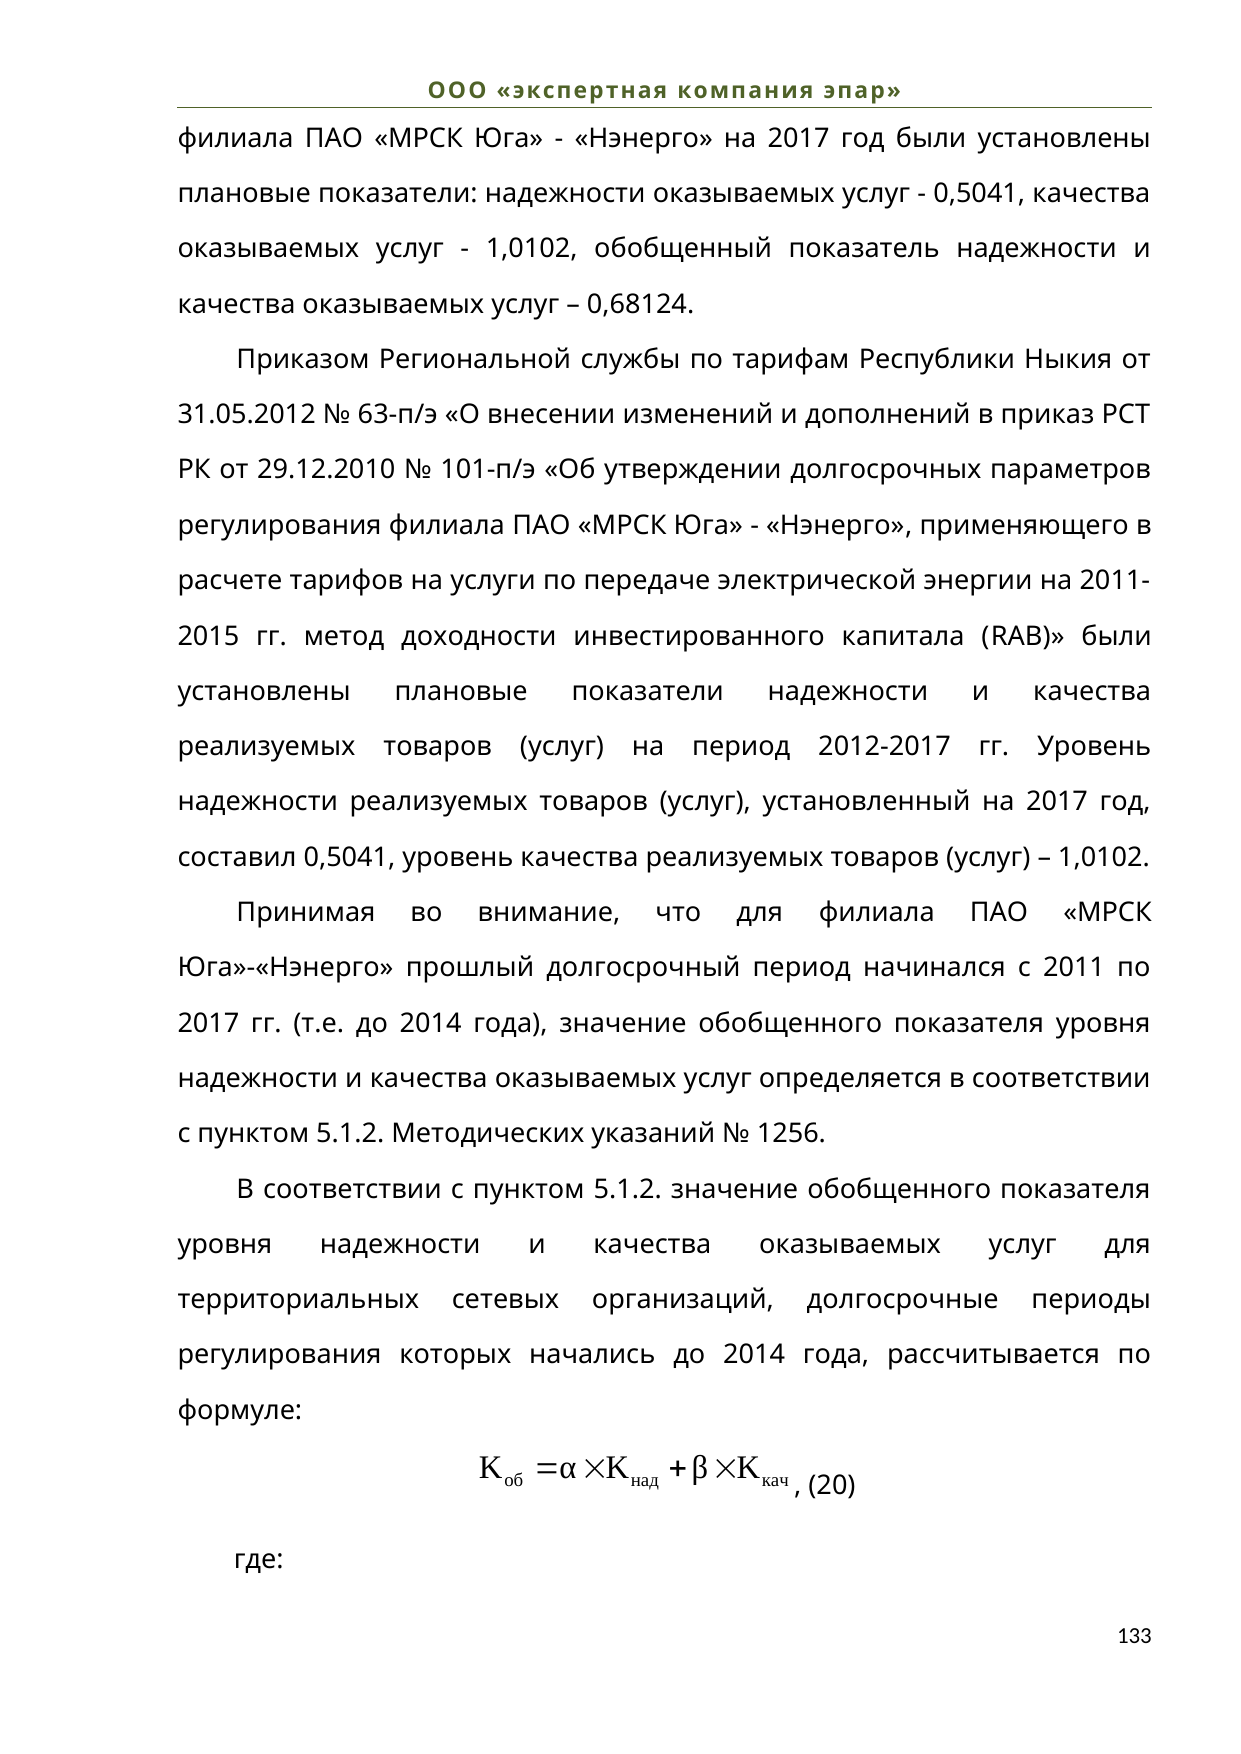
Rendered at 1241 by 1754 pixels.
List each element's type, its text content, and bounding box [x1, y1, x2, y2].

list Приказом Региональной службы по тарифам Республики Ныкия от 31.05.2012 № 63-п/э «О внесении изменений и дополнений в приказ РСТ РК от 29.12.2010 № 101-п/э «Об утверждении долгосрочных параметров регулирования филиала ПАО «МРСК Юга» - «Нэнерго», применяющего в расчете тарифов на услуги по передаче электрической энергии на 2011-2015 гг. метод доходности инвестированного капитала (RAB)» были установлены плановые показатели надежности и качества реализуемых товаров (услуг) на период 2012-2017 гг. Уровень надежности реализуемых товаров (услуг), установленный на 2017 год, составил 0,5041, уровень качества реализуемых товаров (услуг) – 1,0102. [177, 339, 1152, 874]
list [177, 118, 1152, 321]
list В соответствии с пунктом 5.1.2. значение обобщенного показателя уровня надежности и качества оказываемых услуг для территориальных сетевых организаций, долгосрочные периоды регулирования которых начались до 2014 года, рассчитывается по формуле: [177, 1169, 1152, 1427]
text где: [177, 1539, 1152, 1576]
text , (20) [177, 1446, 1152, 1503]
list Принимая во внимание, что для филиала ПАО «МРСК Юга»-«Нэнерго» прошлый долгосрочный период начинался с 2011 по 2017 гг. (т.е. до 2014 года), значение обобщенного показателя уровня надежности и качества оказываемых услуг определяется в соответствии с пунктом 5.1.2. Методических указаний № 1256. [177, 892, 1152, 1151]
